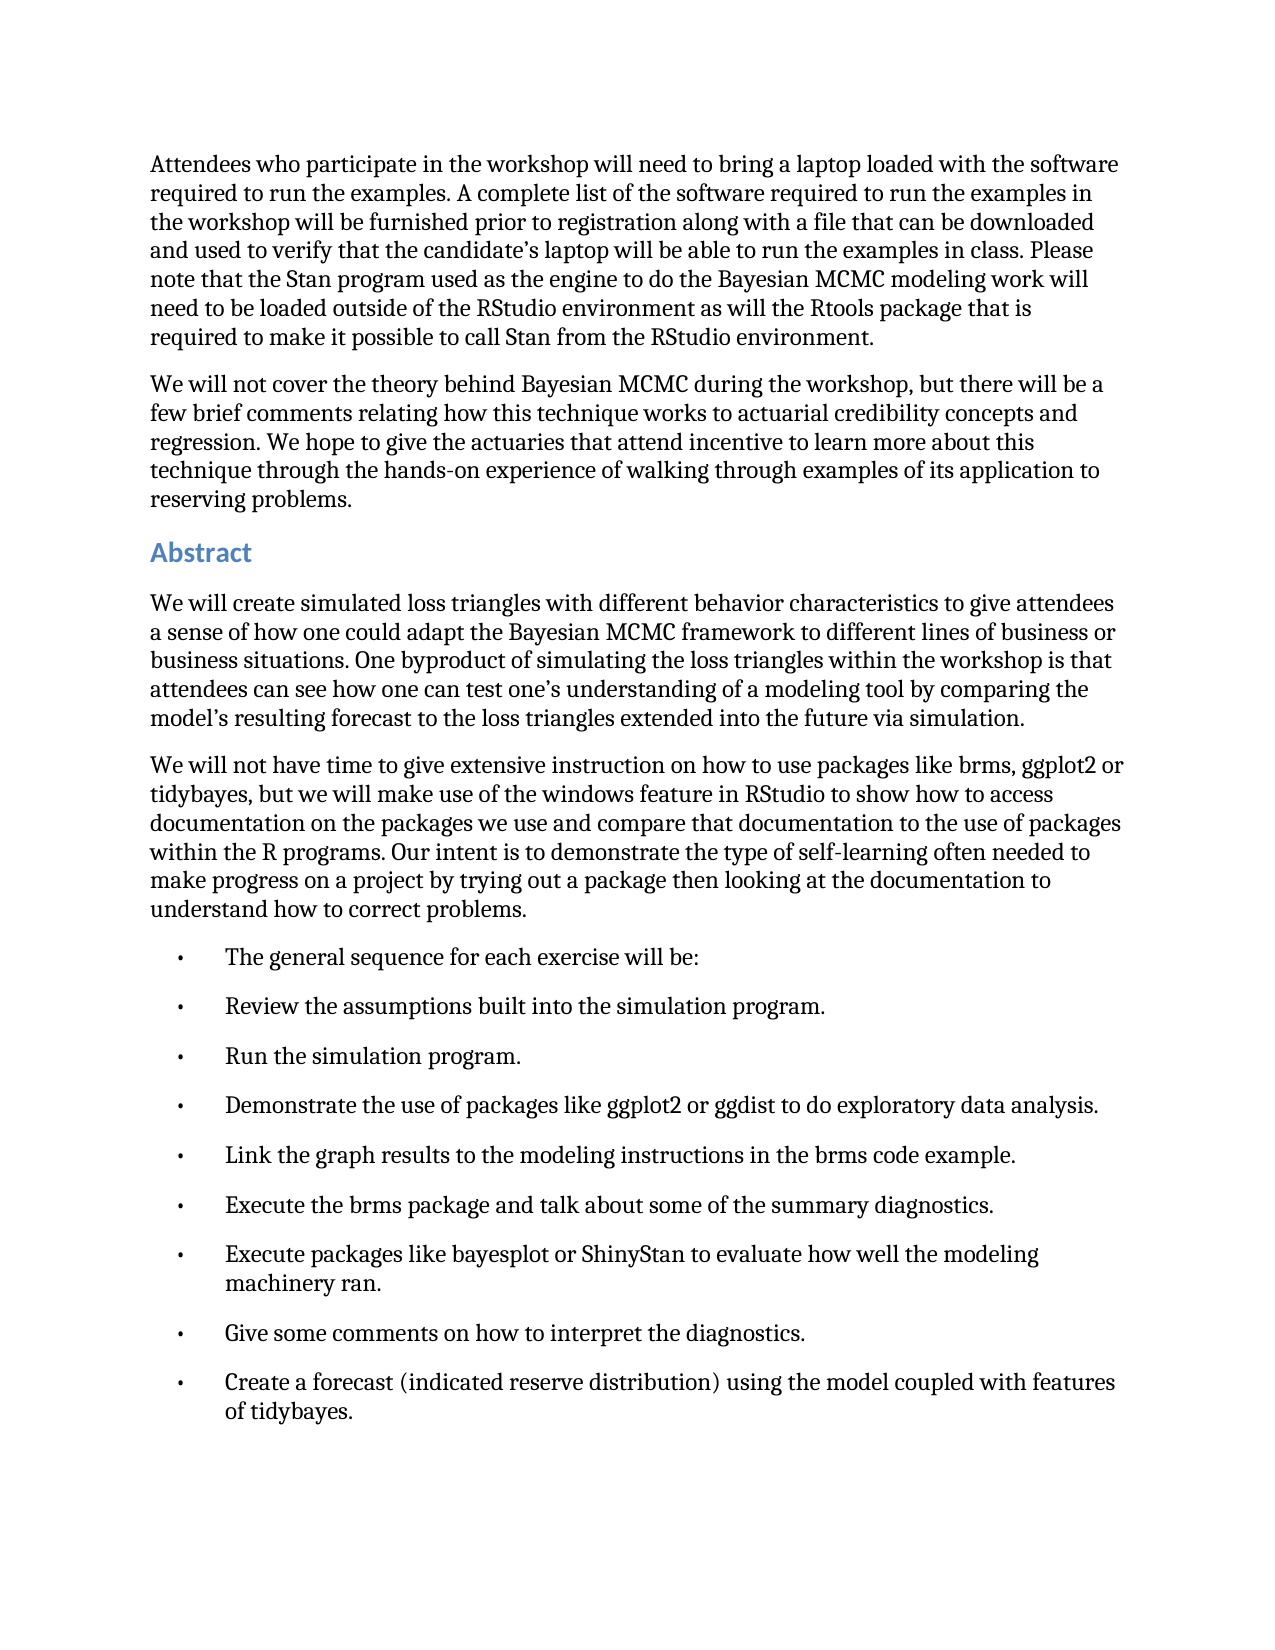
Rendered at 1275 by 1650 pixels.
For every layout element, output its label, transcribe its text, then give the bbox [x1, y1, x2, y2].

list Execute packages like bayesplot or ShinyStan to evaluate how well the modeling machinery ran. [175, 1240, 1125, 1298]
list Create a forecast (indicated reserve distribution) using the model coupled with features of tidybayes. [175, 1368, 1125, 1426]
list Run the simulation program. [175, 1042, 1125, 1071]
list Execute the brms package and talk about some of the summary diagnostics. [175, 1191, 1125, 1219]
list Demonstrate the use of packages like ggplot2 or ggdist to do exploratory data analysis. [175, 1091, 1125, 1120]
subtitle Abstract [150, 534, 1125, 570]
list Give some comments on how to interpret the diagnostics. [175, 1318, 1125, 1347]
text We will not cover the theory behind Bayesian MCMC during the workshop, but there will be a few brief comments relating how this technique works to actuarial credibility concepts and regression. We hope to give the actuaries that attend incentive to learn more about this technique through the hands-on experience of walking through examples of its application to reserving problems. [150, 370, 1125, 514]
list Review the assumptions built into the simulation program. [175, 992, 1125, 1021]
list Link the graph results to the modeling instructions in the brms code example. [175, 1141, 1125, 1170]
list The general sequence for each exercise will be: [175, 943, 1125, 971]
text We will create simulated loss triangles with different behavior characteristics to give attendees a sense of how one could adapt the Bayesian MCMC framework to different lines of business or business situations. One byproduct of simulating the loss triangles within the workshop is that attendees can see how one can test one’s understanding of a modeling tool by comparing the model’s resulting forecast to the loss triangles extended into the future via simulation. [150, 589, 1125, 733]
text We will not have time to give extensive instruction on how to use packages like brms, ggplot2 or tidybayes, but we will make use of the windows feature in RStudio to show how to access documentation on the packages we use and compare that documentation to the use of packages within the R programs. Our intent is to demonstrate the type of self-learning often needed to make progress on a project by trying out a package then looking at the documentation to understand how to correct problems. [150, 751, 1125, 924]
text Attendees who participate in the workshop will need to bring a laptop loaded with the software required to run the examples. A complete list of the software required to run the examples in the workshop will be furnished prior to registration along with a file that can be downloaded and used to verify that the candidate’s laptop will be able to run the examples in class. Please note that the Stan program used as the engine to do the Bayesian MCMC modeling work will need to be loaded outside of the RStudio environment as will the Rtools package that is required to make it possible to call Stan from the RStudio environment. [150, 150, 1125, 351]
